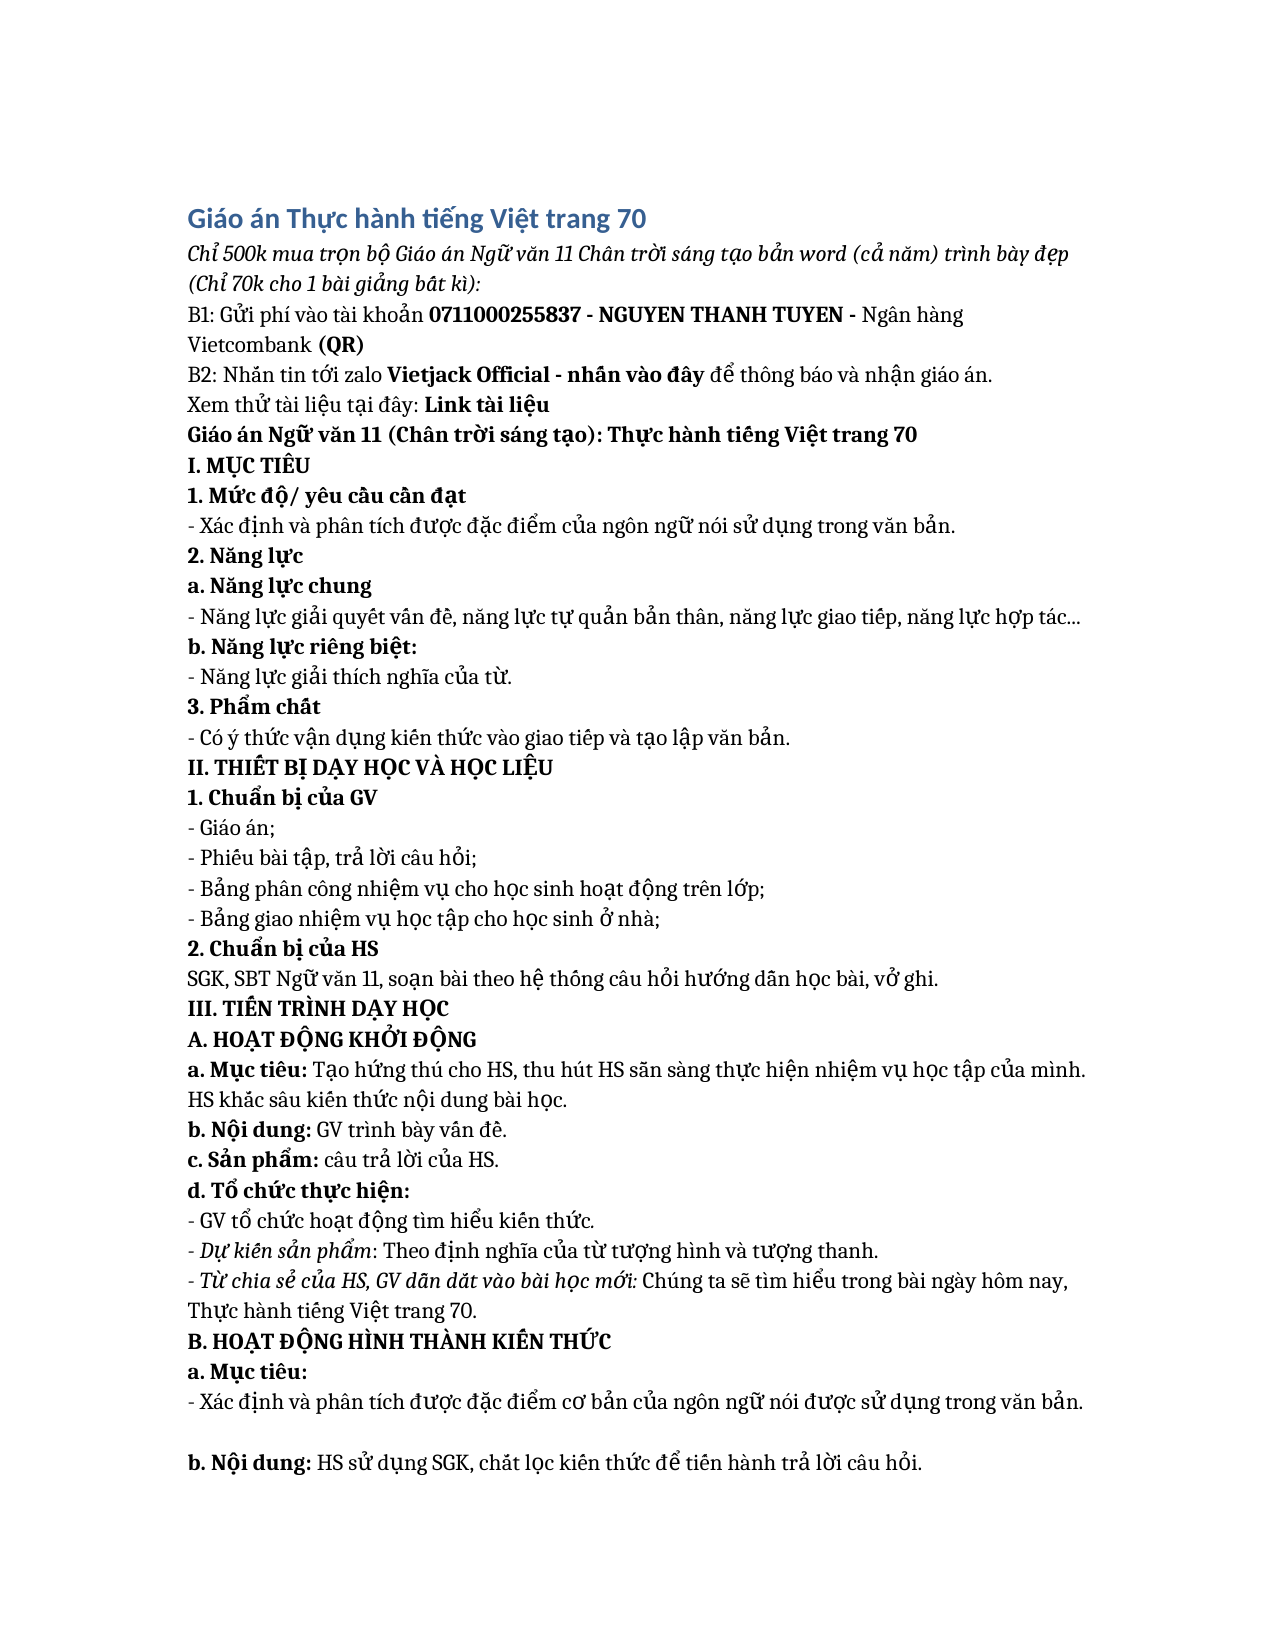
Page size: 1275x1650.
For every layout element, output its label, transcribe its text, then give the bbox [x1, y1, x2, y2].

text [187, 241, 1087, 1476]
subtitle Giáo án Thực hành tiếng Việt trang 70 [187, 200, 1087, 236]
